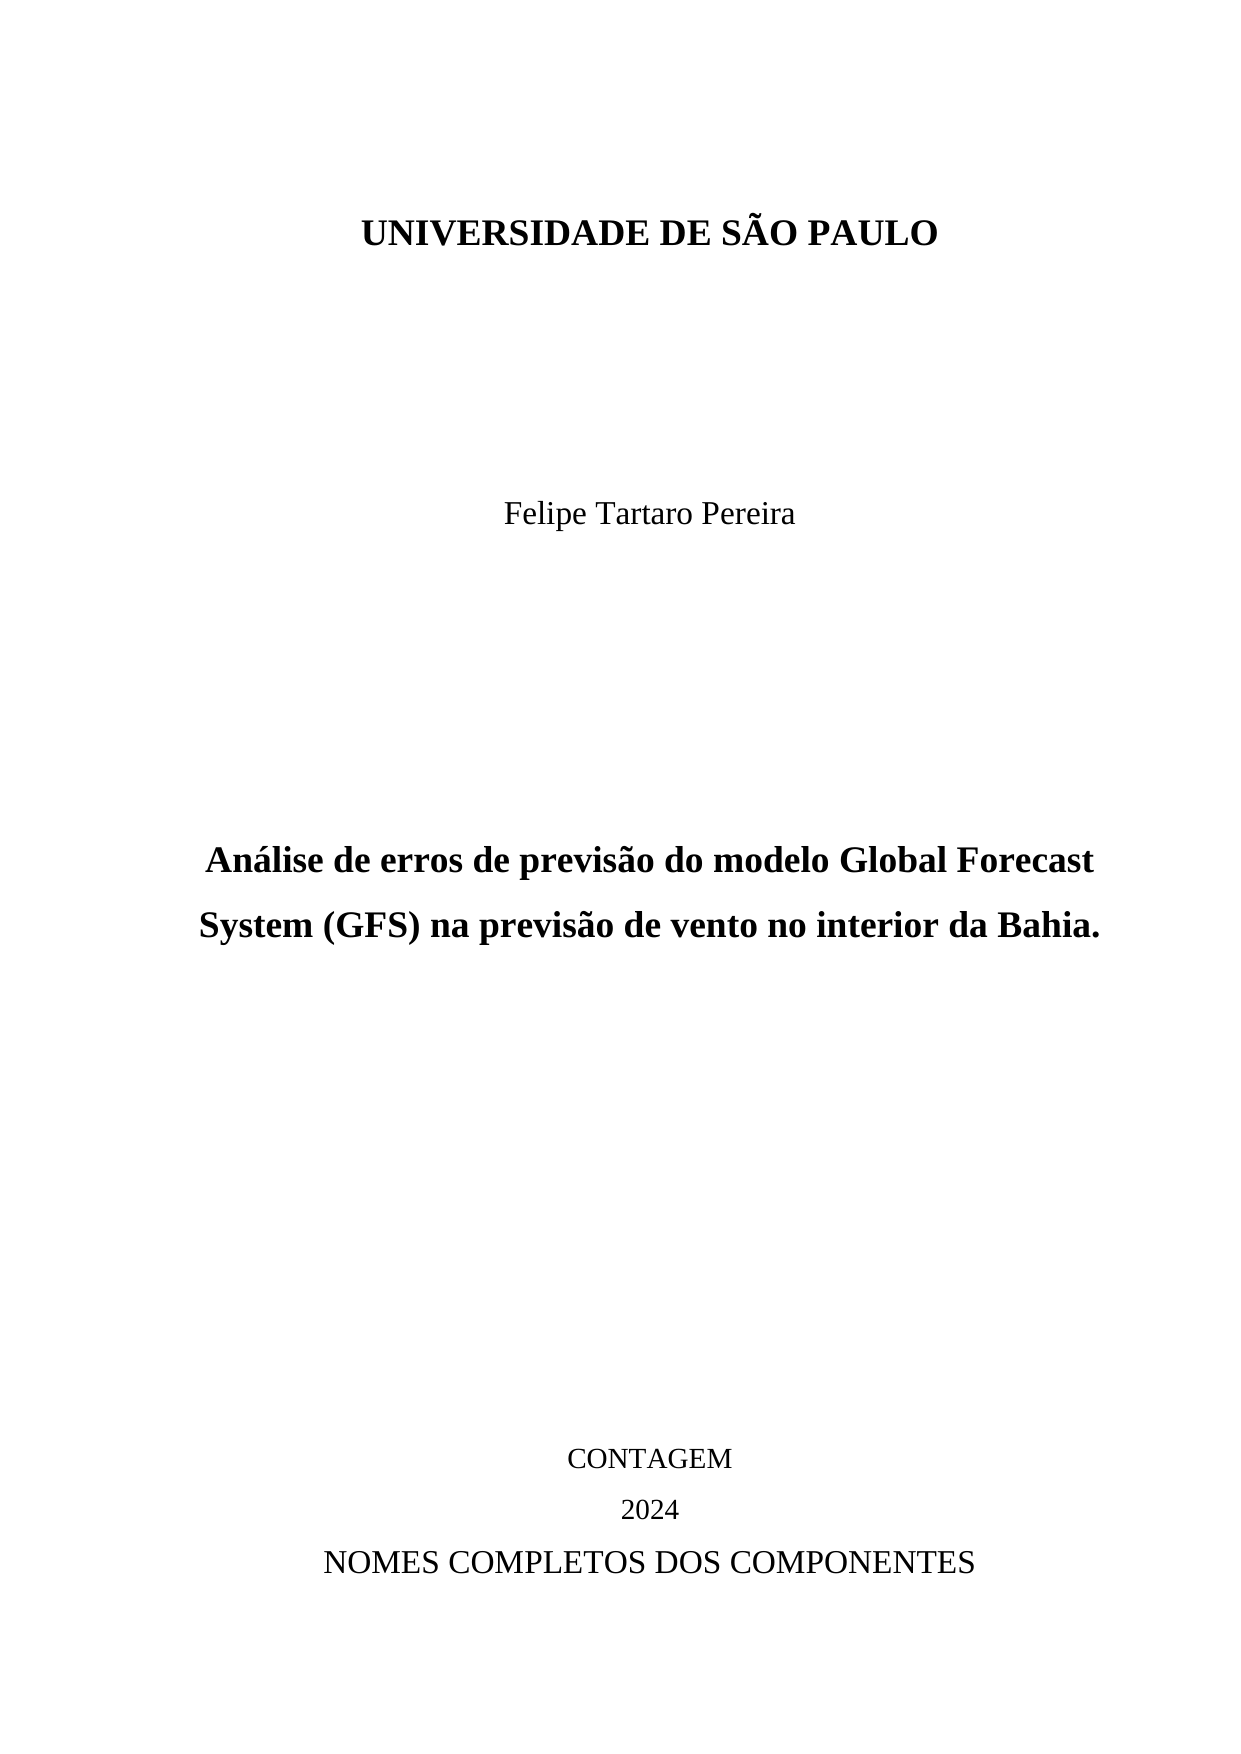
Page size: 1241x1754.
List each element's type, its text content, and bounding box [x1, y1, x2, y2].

text CONTAGEM [177, 1442, 1122, 1475]
text 2024 [177, 1492, 1122, 1526]
text UNIVERSIDADE DE SÃO PAULO [177, 210, 1122, 253]
text NOMES COMPLETOS DOS COMPONENTES [177, 1542, 1122, 1581]
text Felipe Tartaro Pereira [177, 493, 1122, 531]
text Análise de erros de previsão do modelo Global Forecast System (GFS) na previsão de vento no interior da Bahia. [177, 838, 1122, 946]
